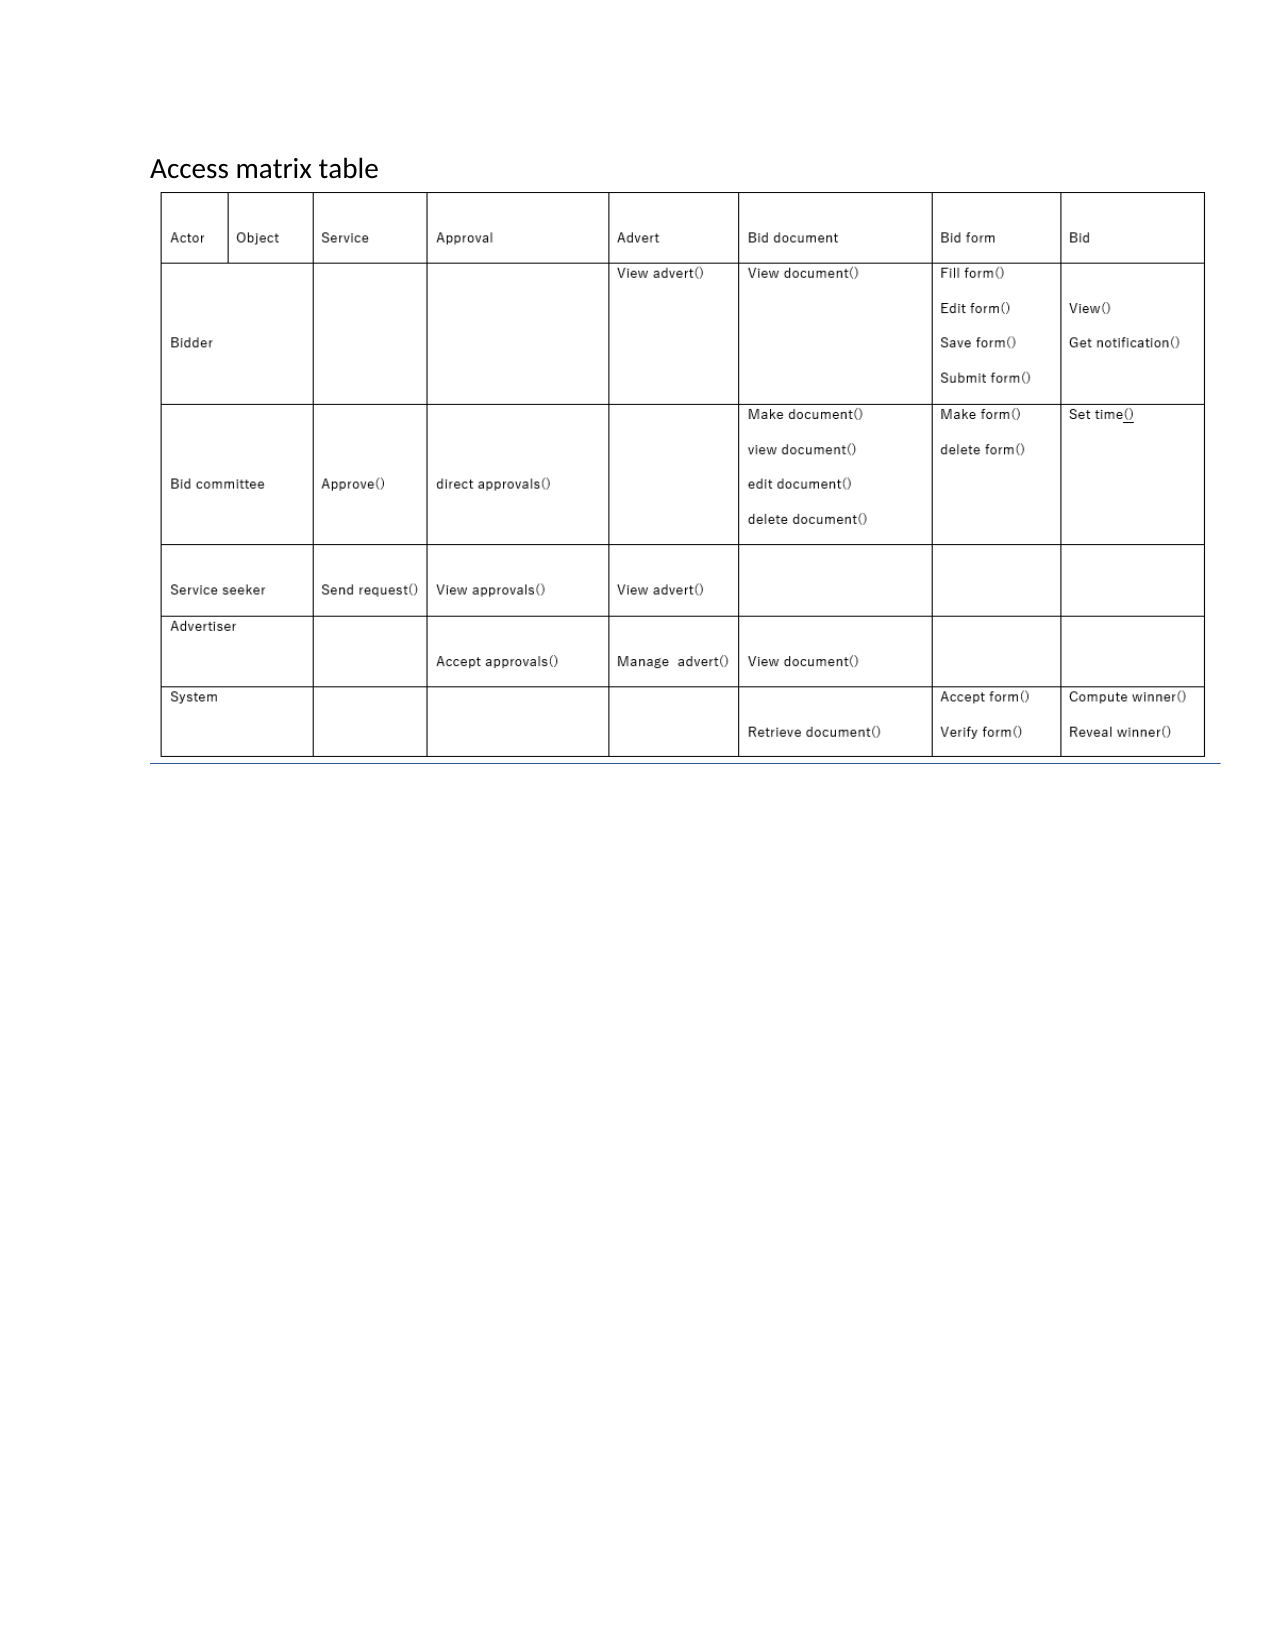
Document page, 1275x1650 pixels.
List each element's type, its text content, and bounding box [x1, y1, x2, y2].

picture [150, 187, 1221, 764]
text Access matrix table [150, 150, 1125, 187]
